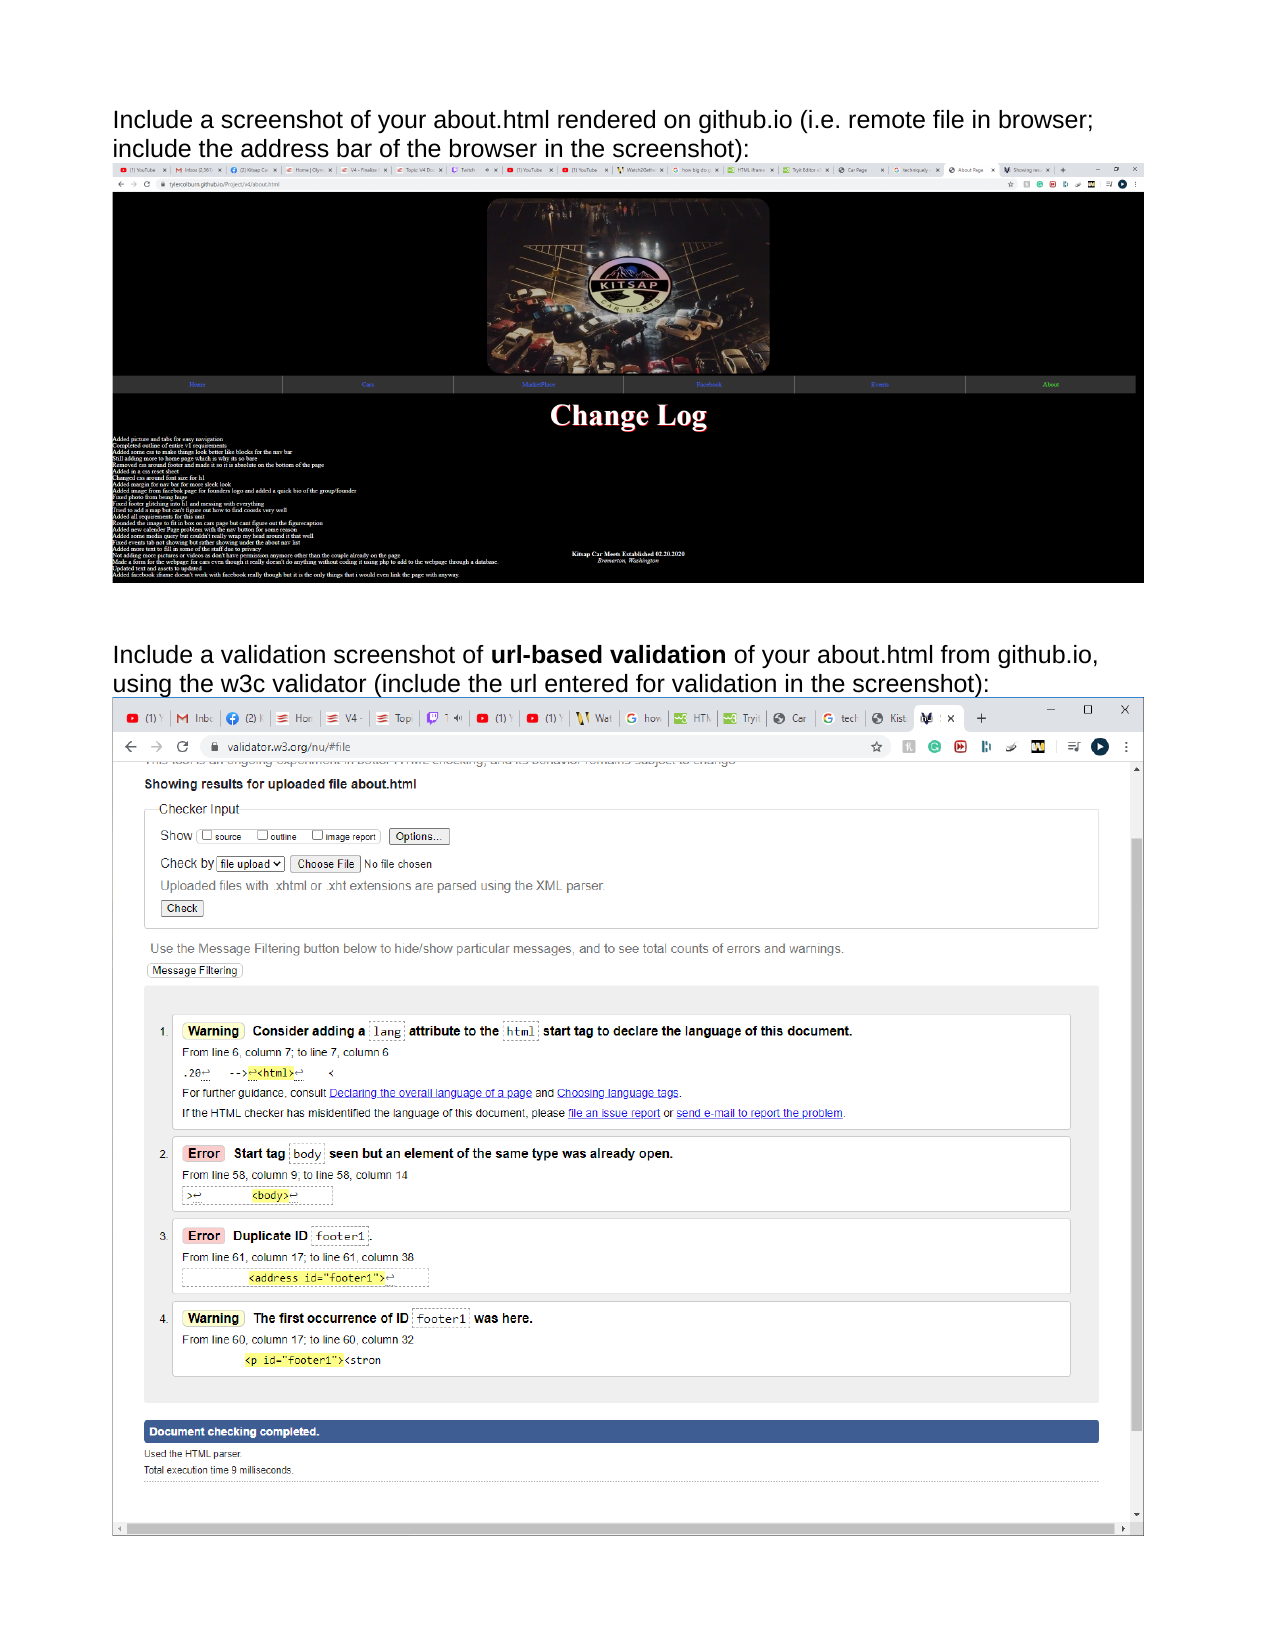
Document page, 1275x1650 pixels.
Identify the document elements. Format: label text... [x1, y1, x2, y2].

picture [112, 163, 1144, 583]
picture [112, 697, 1144, 1536]
text Include a screenshot of your about.html rendered on github.io (i.e. remote file in browser; include the address bar of the browser in the screenshot): [112, 105, 1144, 163]
text Include a validation screenshot of url-based validation of your about.html from github.io, using the w3c validator (include the url entered for validation in the screenshot): [112, 640, 1144, 697]
